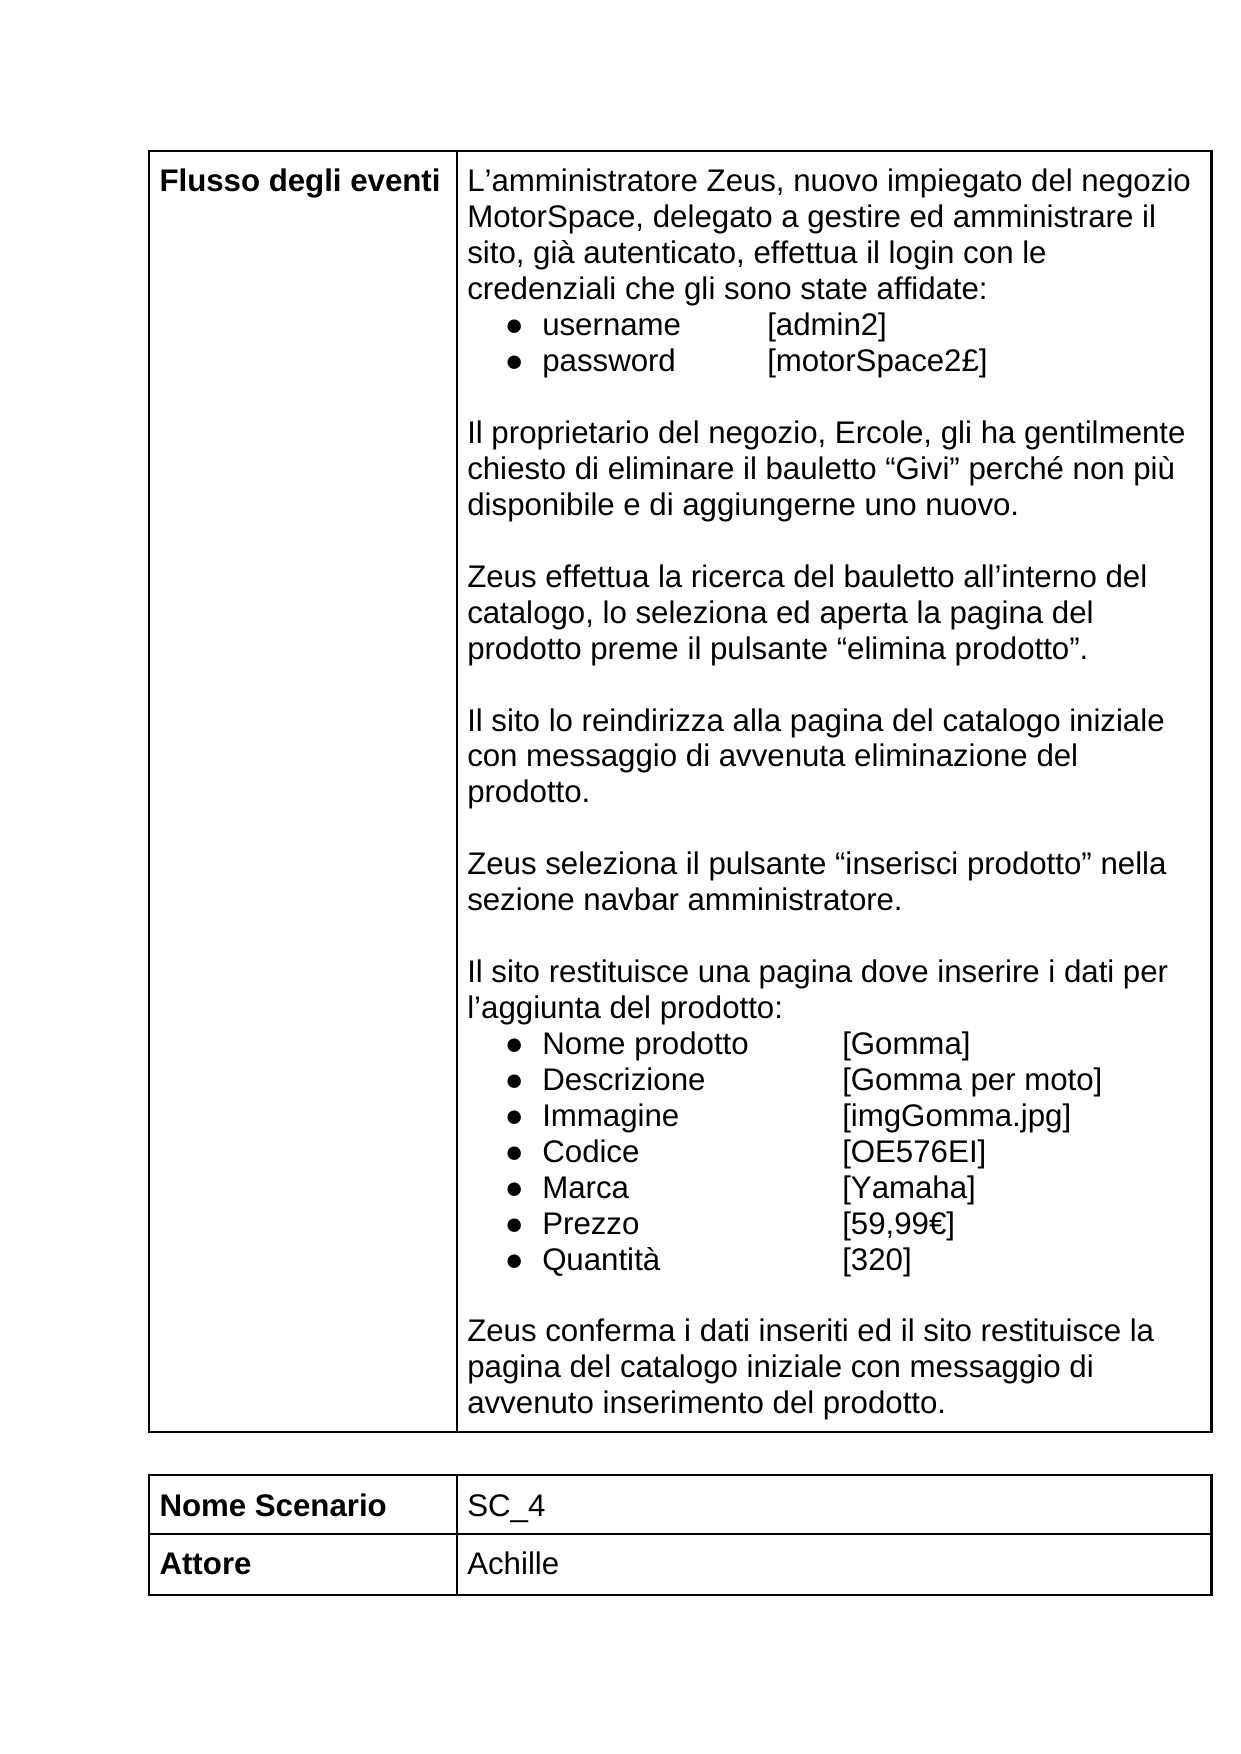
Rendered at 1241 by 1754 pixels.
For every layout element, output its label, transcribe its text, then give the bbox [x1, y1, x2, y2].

table_cell Attore [150, 1535, 456, 1594]
table_cell Achille [458, 1535, 1210, 1594]
table_cell L’amministratore Zeus, nuovo impiegato del negozio MotorSpace, delegato a gestire ed amministrare il sito, già autenticato, effettua il login con le credenziali che gli sono state affidate: username [admin2] password [motorSpace2£] Il proprietario del negozio, Ercole, gli ha gentilmente chiesto di eliminare il bauletto “Givi” perché non più disponibile e di aggiungerne uno nuovo. Zeus effettua la ricerca del bauletto all’interno del catalogo, lo seleziona ed aperta la pagina del prodotto preme il pulsante “elimina prodotto”. Il sito lo reindirizza alla pagina del catalogo iniziale con messaggio di avvenuta eliminazione del prodotto. Zeus seleziona il pulsante “inserisci prodotto” nella sezione navbar amministratore. Il sito restituisce una pagina dove inserire i dati per l’aggiunta del prodotto: Nome prodotto [Gomma] Descrizione [Gomma per moto] Immagine [imgGomma.jpg] Codice [OE576EI] Marca [Yamaha] Prezzo [59,99€] Quantità [320] Zeus conferma i dati inseriti ed il sito restituisce la pagina del catalogo iniziale con messaggio di avvenuto inserimento del prodotto. [458, 152, 1210, 1431]
table_header SC_4 [458, 1476, 1210, 1533]
table_header Nome Scenario [150, 1476, 456, 1533]
table_cell Flusso degli eventi [150, 152, 456, 1431]
